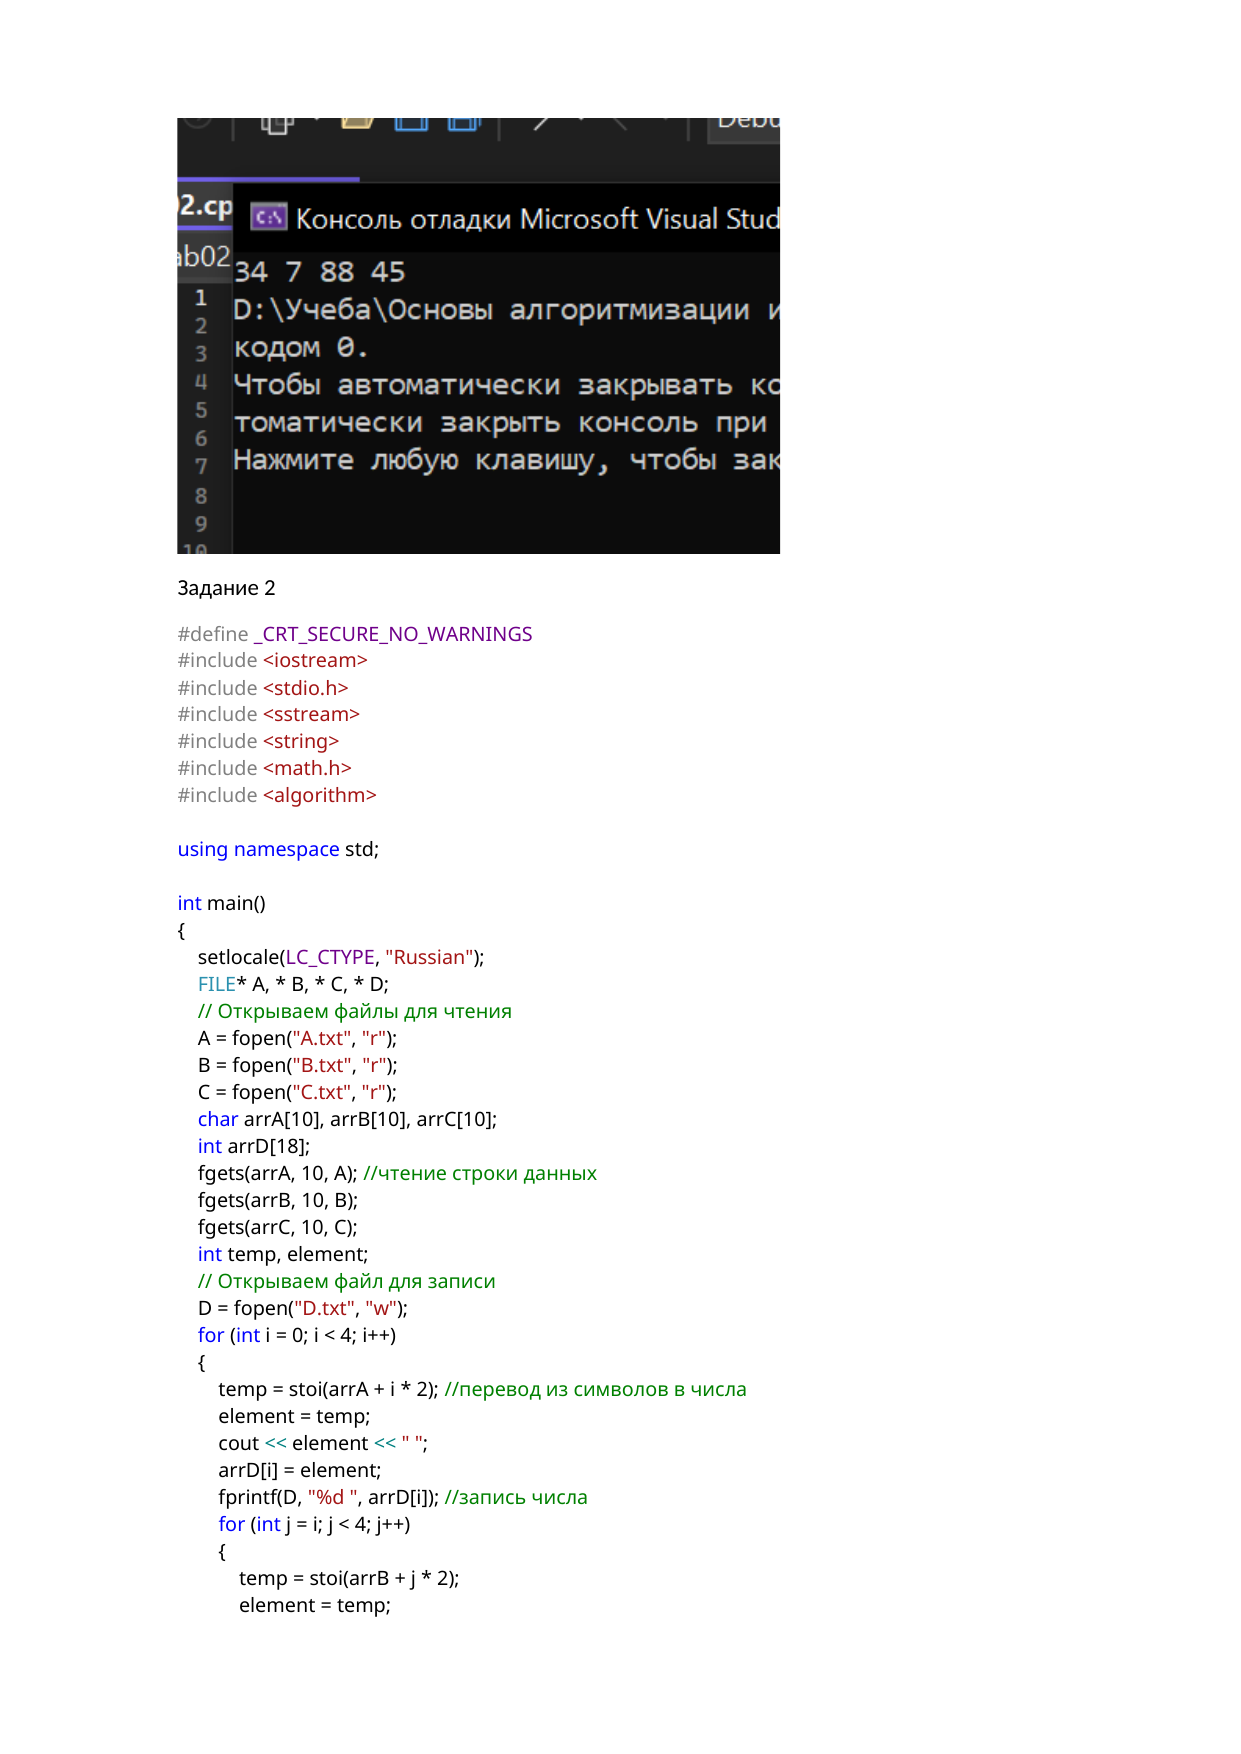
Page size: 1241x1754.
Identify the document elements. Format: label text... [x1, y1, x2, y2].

text char arrA[10], arrB[10], arrC[10]; [177, 1105, 1152, 1132]
text for (int j = i; j < 4; j++) [177, 1510, 1152, 1537]
text using namespace std; [177, 836, 1152, 863]
text #include <iostream> [177, 647, 1152, 674]
text element = temp; [177, 1591, 1152, 1618]
text #include <stdio.h> [177, 674, 1152, 701]
text { [177, 1348, 1152, 1375]
text cout << element << " "; [177, 1429, 1152, 1456]
text int temp, element; [177, 1240, 1152, 1267]
text element = temp; [177, 1402, 1152, 1429]
text { [177, 917, 1152, 943]
text C = fopen("C.txt", "r"); [177, 1078, 1152, 1105]
text FILE* A, * B, * C, * D; [177, 971, 1152, 997]
text { [177, 1537, 1152, 1564]
text // Открываем файл для записи [177, 1267, 1152, 1294]
text #include <string> [177, 728, 1152, 755]
text setlocale(LC_CTYPE, "Russian"); [177, 943, 1152, 971]
picture [177, 118, 781, 554]
text Задание 2 [177, 573, 1152, 601]
text arrD[i] = element; [177, 1456, 1152, 1483]
text fgets(arrC, 10, C); [177, 1213, 1152, 1240]
text #include <math.h> [177, 755, 1152, 782]
text // Открываем файлы для чтения [177, 997, 1152, 1024]
text temp = stoi(arrB + j * 2); [177, 1564, 1152, 1591]
text D = fopen("D.txt", "w"); [177, 1294, 1152, 1321]
text #include <sstream> [177, 701, 1152, 728]
text for (int i = 0; i < 4; i++) [177, 1321, 1152, 1348]
text B = fopen("B.txt", "r"); [177, 1051, 1152, 1078]
text #define _CRT_SECURE_NO_WARNINGS [177, 620, 1152, 647]
text int main() [177, 889, 1152, 917]
text fgets(arrB, 10, B); [177, 1186, 1152, 1213]
text fgets(arrA, 10, A); //чтение строки данных [177, 1159, 1152, 1186]
text temp = stoi(arrA + i * 2); //перевод из символов в числа [177, 1375, 1152, 1402]
text A = fopen("A.txt", "r"); [177, 1024, 1152, 1051]
text fprintf(D, "%d ", arrD[i]); //запись числа [177, 1483, 1152, 1510]
text int arrD[18]; [177, 1132, 1152, 1159]
text #include <algorithm> [177, 782, 1152, 809]
